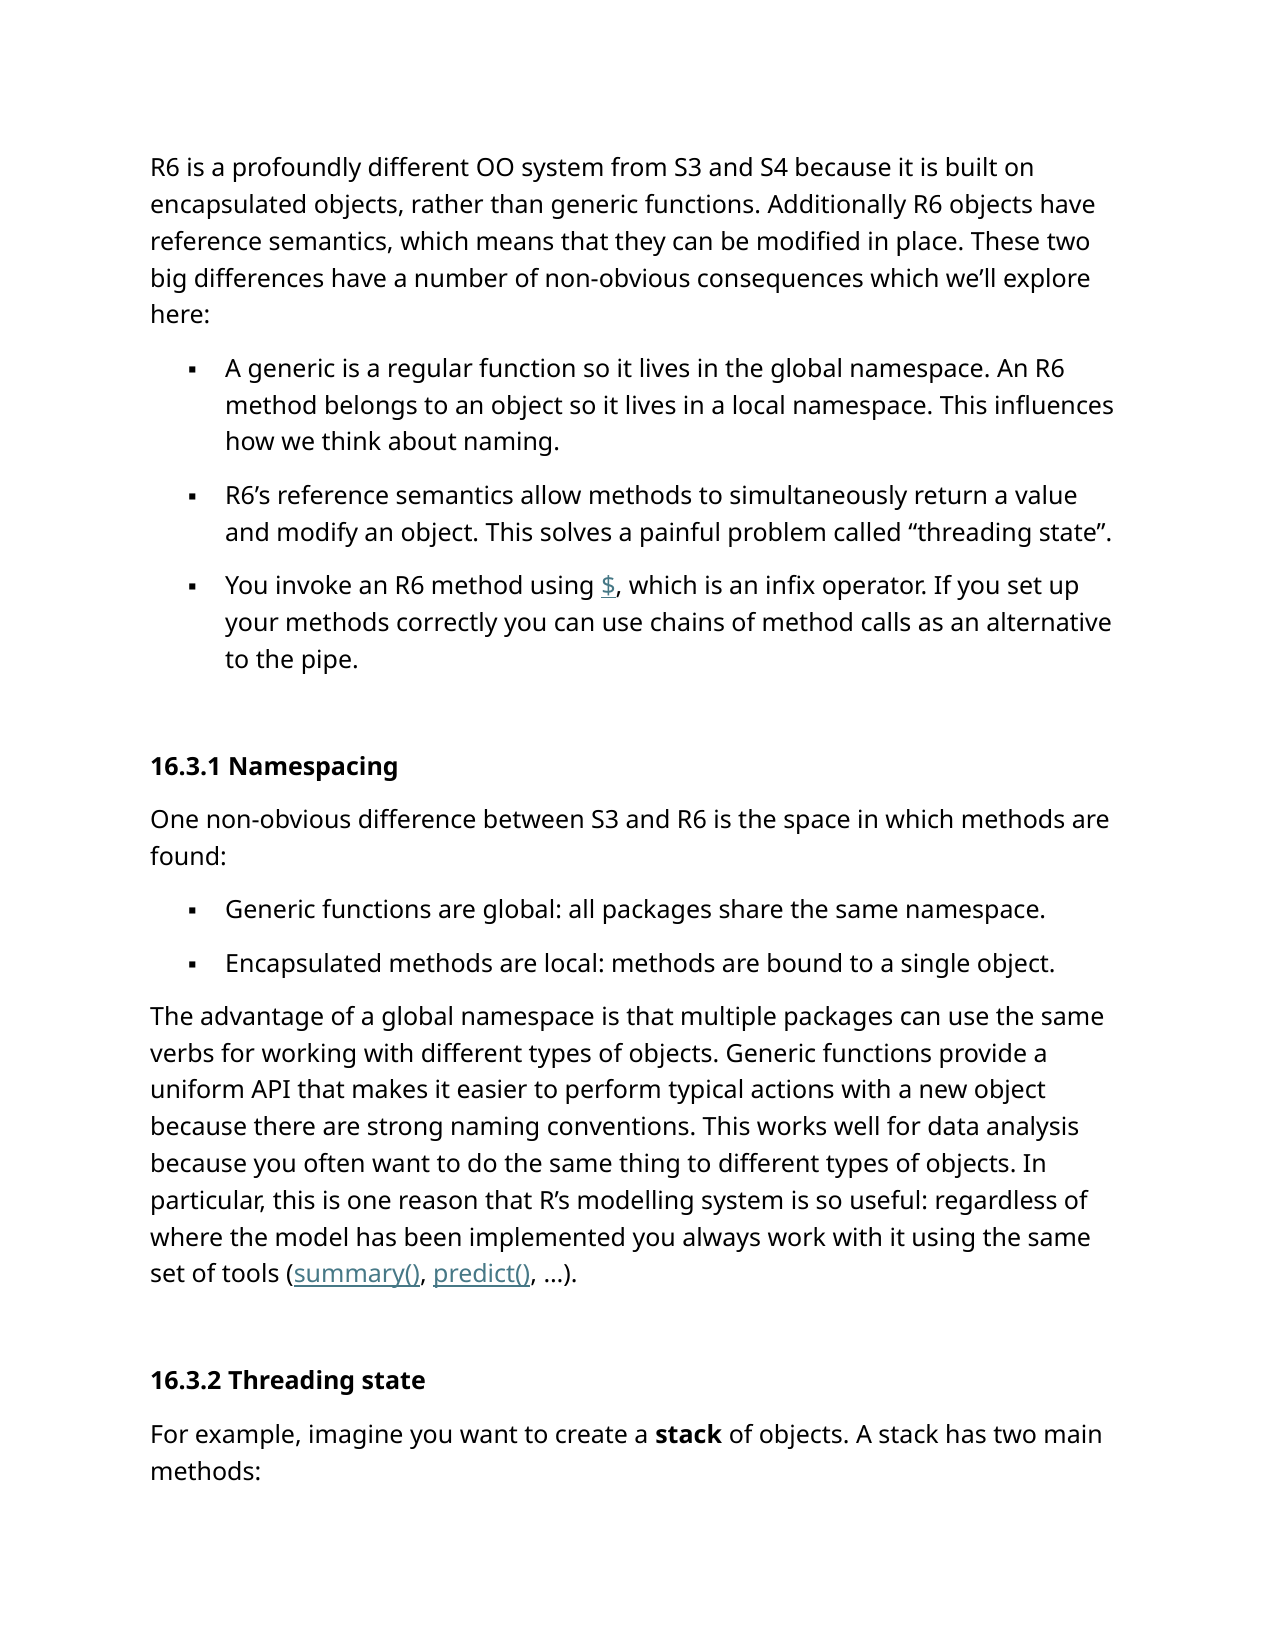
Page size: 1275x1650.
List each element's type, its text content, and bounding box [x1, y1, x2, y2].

text 16.3.1 Namespacing [150, 748, 1125, 782]
text The advantage of a global namespace is that multiple packages can use the same verbs for working with different types of objects. Generic functions provide a uniform API that makes it easier to perform typical actions with a new object because there are strong naming conventions. This works well for data analysis because you often want to do the same thing to different types of objects. In particular, this is one reason that R’s modelling system is so useful: regardless of where the model has been implemented you always work with it using the same set of tools (summary(), predict(), …). [150, 999, 1125, 1290]
list Generic functions are global: all packages share the same namespace. [187, 892, 1125, 926]
list Encapsulated methods are local: methods are bound to a single object. [187, 945, 1125, 979]
text For example, imagine you want to create a stack of objects. A stack has two main methods: [150, 1416, 1125, 1487]
text R6 is a profoundly different OO system from S3 and S4 because it is built on encapsulated objects, rather than generic functions. Additionally R6 objects have reference semantics, which means that they can be modified in place. These two big differences have a number of non-obvious consequences which we’ll explore here: [150, 150, 1125, 331]
list A generic is a regular function so it lives in the global namespace. An R6 method belongs to an object so it lives in a local namespace. This influences how we think about naming. [187, 351, 1125, 458]
list You invoke an R6 method using $, which is an infix operator. If you set up your methods correctly you can use chains of method calls as an alternative to the pipe. [187, 568, 1125, 675]
text One non-obvious difference between S3 and R6 is the space in which methods are found: [150, 802, 1125, 872]
list R6’s reference semantics allow methods to simultaneously return a value and modify an object. This solves a painful problem called “threading state”. [187, 477, 1125, 548]
text 16.3.2 Threading state [150, 1363, 1125, 1397]
